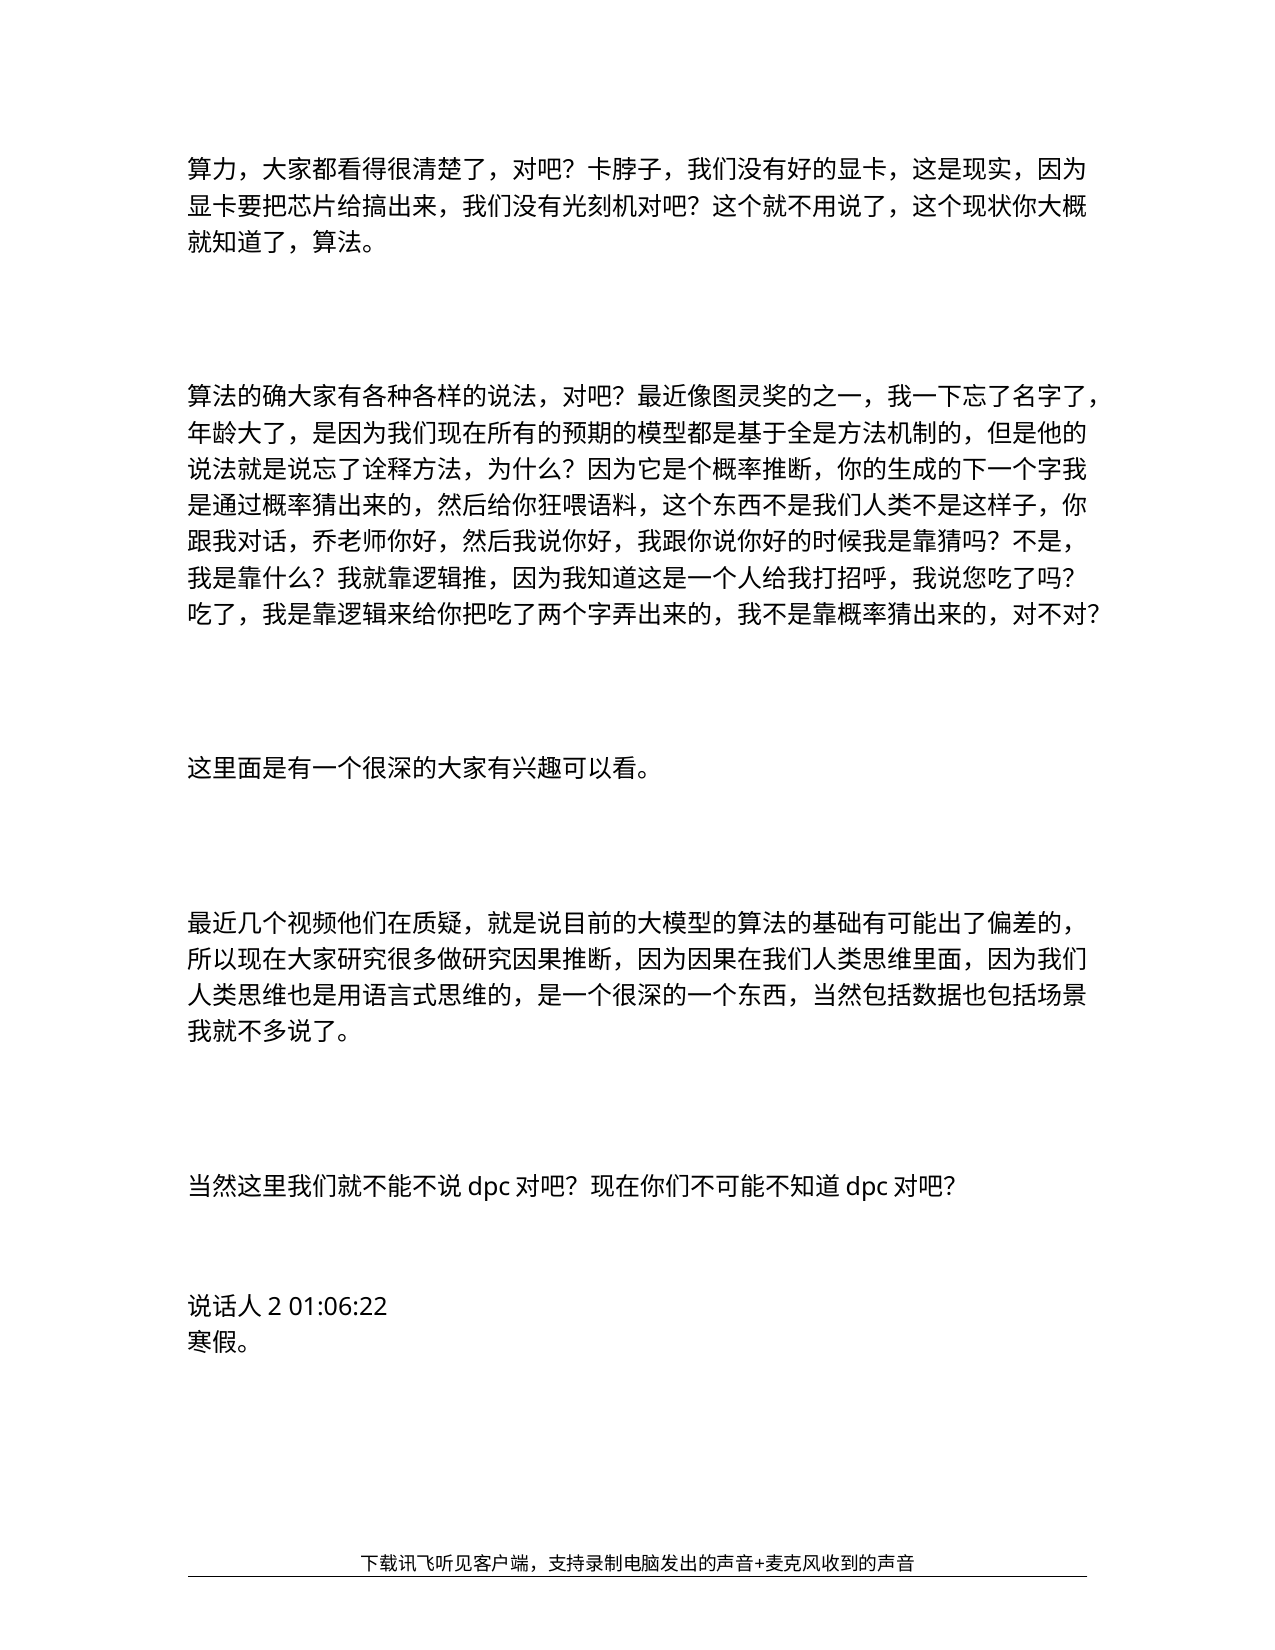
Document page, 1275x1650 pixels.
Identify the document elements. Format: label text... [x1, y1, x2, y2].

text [187, 150, 1087, 259]
text 算法的确大家有各种各样的说法，对吧？最近像图灵奖的之一，我一下忘了名字了，年龄大了，是因为我们现在所有的预期的模型都是基于全是方法机制的，但是他的说法就是说忘了诠释方法，为什么？因为它是个概率推断，你的生成的下一个字我是通过概率猜出来的，然后给你狂喂语料，这个东西不是我们人类不是这样子，你跟我对话，乔老师你好，然后我说你好，我跟你说你好的时候我是靠猜吗？不是，我是靠什么？我就靠逻辑推，因为我知道这是一个人给我打招呼，我说您吃了吗？吃了，我是靠逻辑来给你把吃了两个字弄出来的，我不是靠概率猜出来的，对不对？ [187, 343, 1087, 631]
text 这里面是有一个很深的大家有兴趣可以看。 [187, 715, 1087, 785]
text 最近几个视频他们在质疑，就是说目前的大模型的算法的基础有可能出了偏差的，所以现在大家研究很多做研究因果推断，因为因果在我们人类思维里面，因为我们人类思维也是用语言式思维的，是一个很深的一个东西，当然包括数据也包括场景我就不多说了。 [187, 869, 1087, 1048]
text 当然这里我们就不能不说dpc对吧？现在你们不可能不知道dpc对吧？ [187, 1132, 1087, 1202]
text 说话人2 01:06:22 寒假。 [187, 1287, 1087, 1359]
